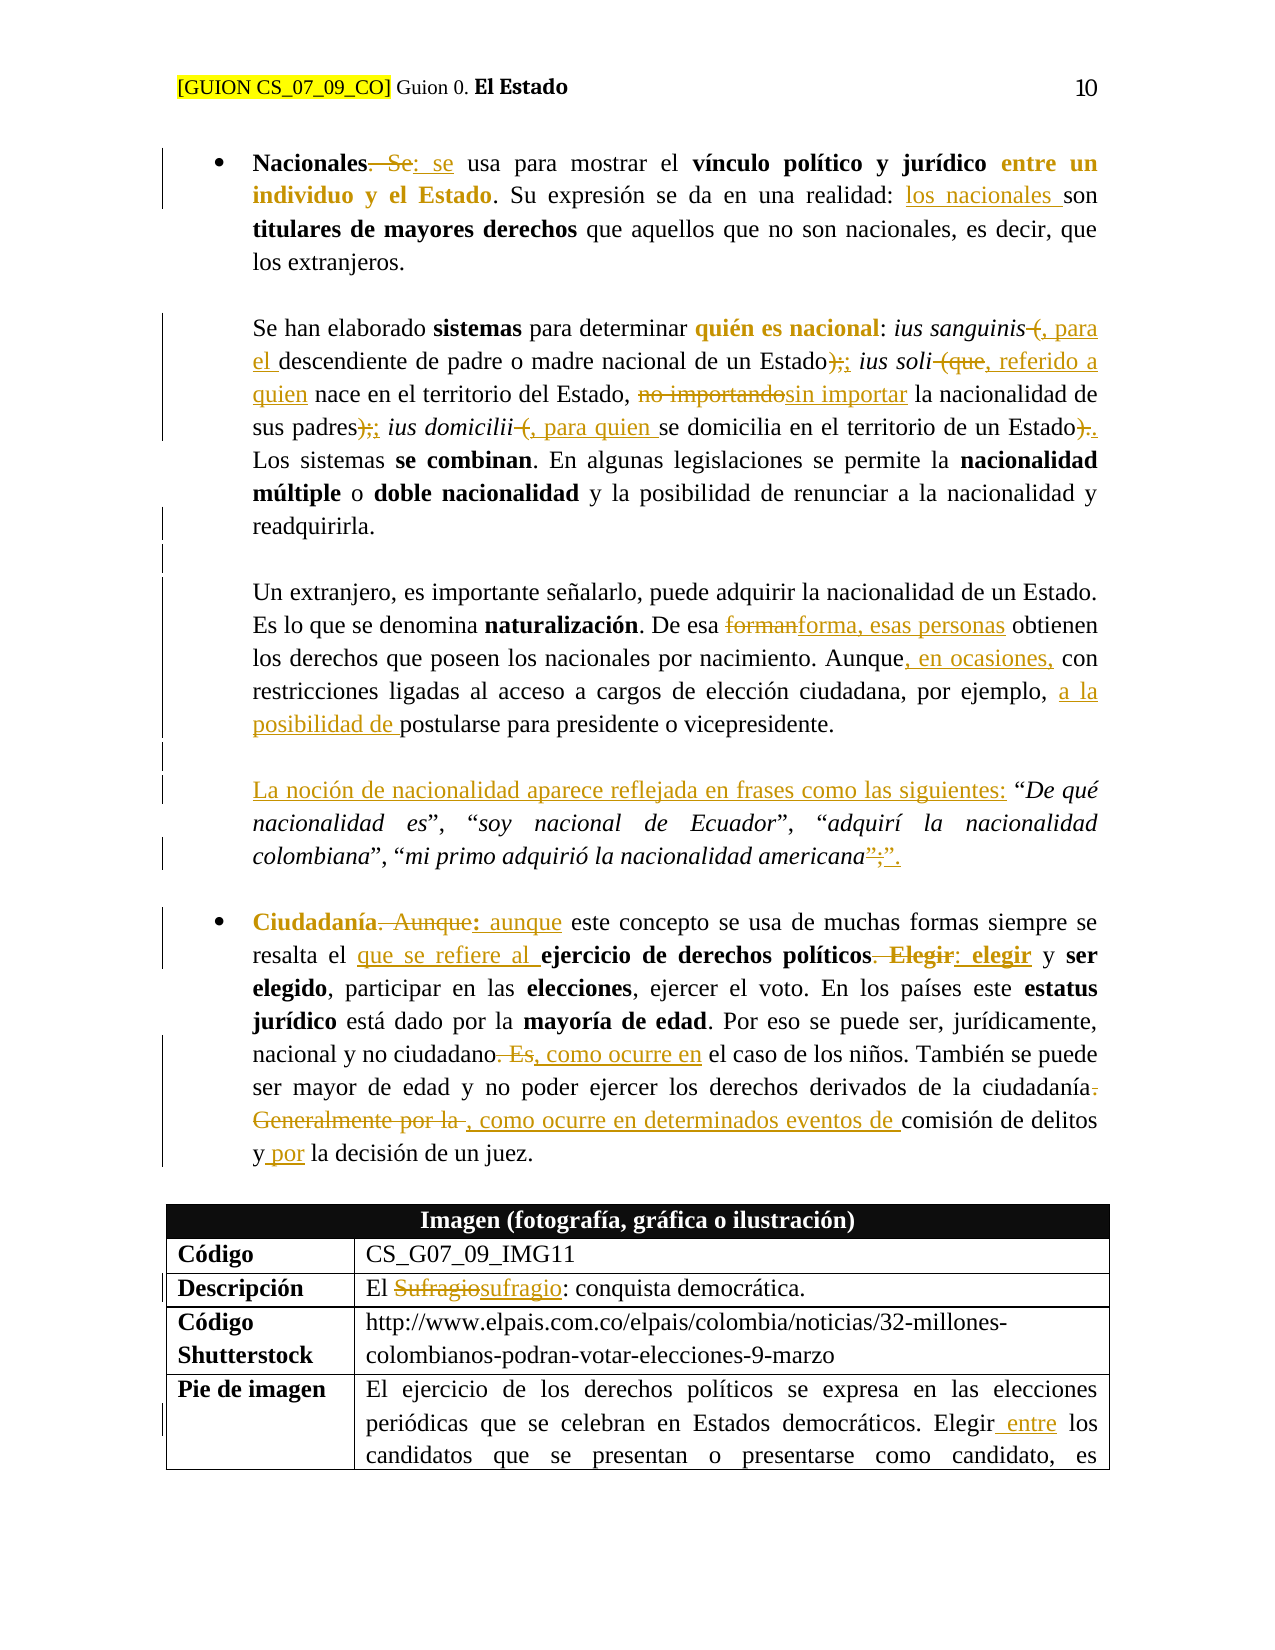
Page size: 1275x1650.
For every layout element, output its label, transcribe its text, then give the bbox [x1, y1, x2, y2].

table_cell Pie de imagen [167, 1375, 354, 1469]
table_cell http://www.elpais.com.co/elpais/colombia/noticias/32-millones-colombianos-podran-votar-elecciones-9-marzo [355, 1308, 1109, 1373]
list “De qué nacionalidad es”, “soy nacional de Ecuador”, “adquirí la nacionalidad colombiana”, “mi primo adquirió la nacionalidad americana [252, 775, 1098, 870]
list Un extranjero, es importante señalarlo, puede adquirir la nacionalidad de un Estado. Es lo que se denomina naturalización. De esa obtienen los derechos que poseen los nacionales por nacimiento. Aunque con restricciones ligadas al acceso a cargos de elección ciudadana, por ejemplo, postularse para presidente o vicepresidente. [252, 577, 1098, 738]
list Se han elaborado sistemas para determinar quién es nacional: ius sanguinisdescendiente de padre o madre nacional de un Estado ius soli nace en el territorio del Estado, la nacionalidad de sus padres ius domiciliise domicilia en el territorio de un Estado Los sistemas se combinan. En algunas legislaciones se permite la nacionalidad múltiple o doble nacionalidad y la posibilidad de renunciar a la nacionalidad y readquirirla. [252, 313, 1098, 539]
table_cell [355, 1375, 1109, 1469]
table_cell Código Shutterstock [167, 1308, 354, 1373]
table_cell CS_G07_09_IMG11 [355, 1239, 1109, 1272]
table_header Imagen (fotografía, gráfica o ilustración) [167, 1205, 1109, 1238]
table_cell Descripción [167, 1274, 354, 1306]
list Nacionales usa para mostrar el vínculo político y jurídico entre un individuo y el Estado. Su expresión se da en una realidad: son titulares de mayores derechos que aquellos que no son nacionales, es decir, que los extranjeros. [215, 148, 1098, 275]
table_cell Código [167, 1239, 354, 1272]
list Ciudadanía este concepto se usa de muchas formas siempre se resalta el ejercicio de derechos políticos y ser elegido, participar en las elecciones, ejercer el voto. En los países este estatus jurídico está dado por la mayoría de edad. Por eso se puede ser, jurídicamente, nacional y no ciudadano el caso de los niños. También se puede ser mayor de edad y no poder ejercer los derechos derivados de la ciudadaníacomisión de delitos y la decisión de un juez. [215, 907, 1098, 1167]
table_cell El : conquista democrática. [355, 1274, 1109, 1306]
